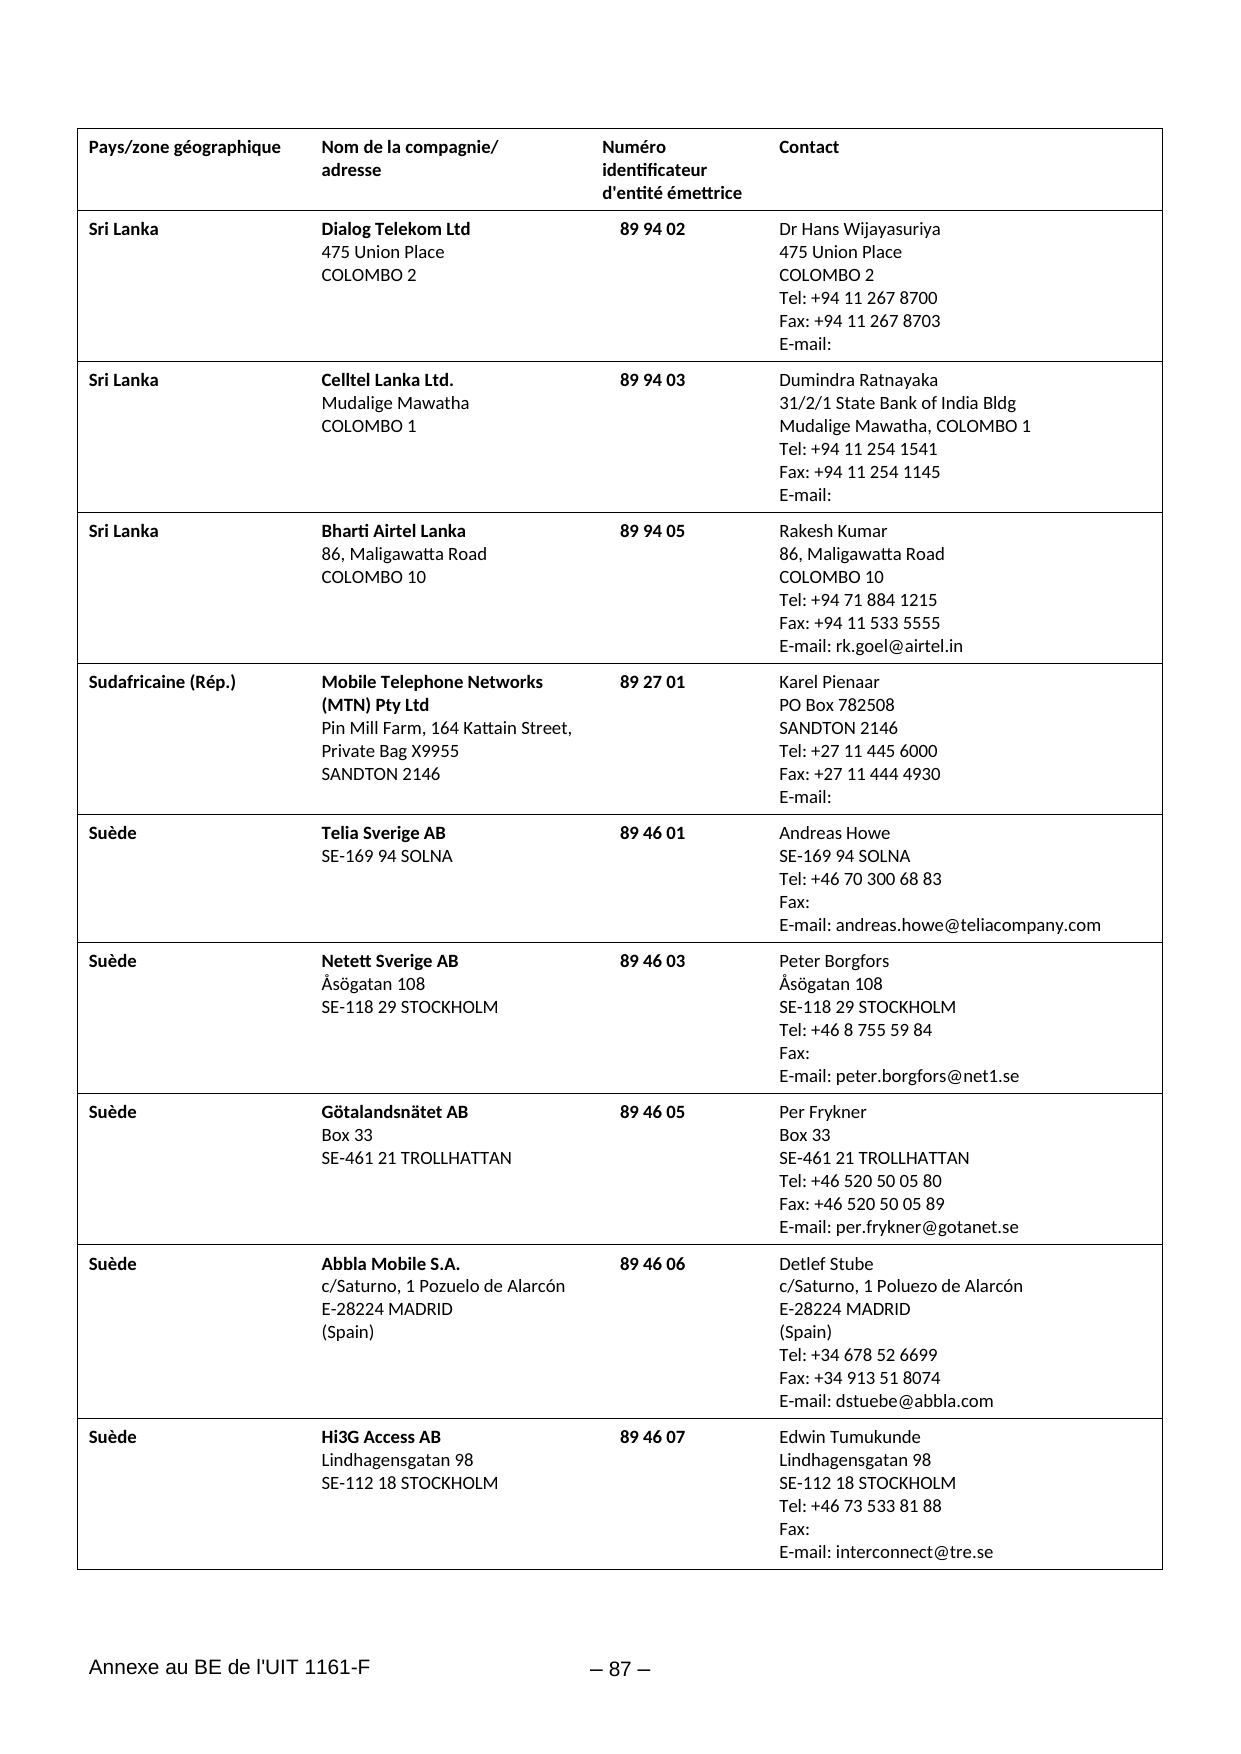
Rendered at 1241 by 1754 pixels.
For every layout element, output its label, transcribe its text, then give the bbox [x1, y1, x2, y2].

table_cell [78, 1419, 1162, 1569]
table_header Numéro identificateur d'entité émettrice [591, 129, 768, 210]
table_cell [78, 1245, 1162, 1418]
table_header Nom de la compagnie/ adresse [310, 129, 591, 210]
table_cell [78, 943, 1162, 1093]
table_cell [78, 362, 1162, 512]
table_header Contact [768, 129, 1162, 210]
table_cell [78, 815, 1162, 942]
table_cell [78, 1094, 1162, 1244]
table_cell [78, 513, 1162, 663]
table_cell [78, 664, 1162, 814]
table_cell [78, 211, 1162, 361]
table_header Pays/zone géographique [78, 129, 310, 210]
